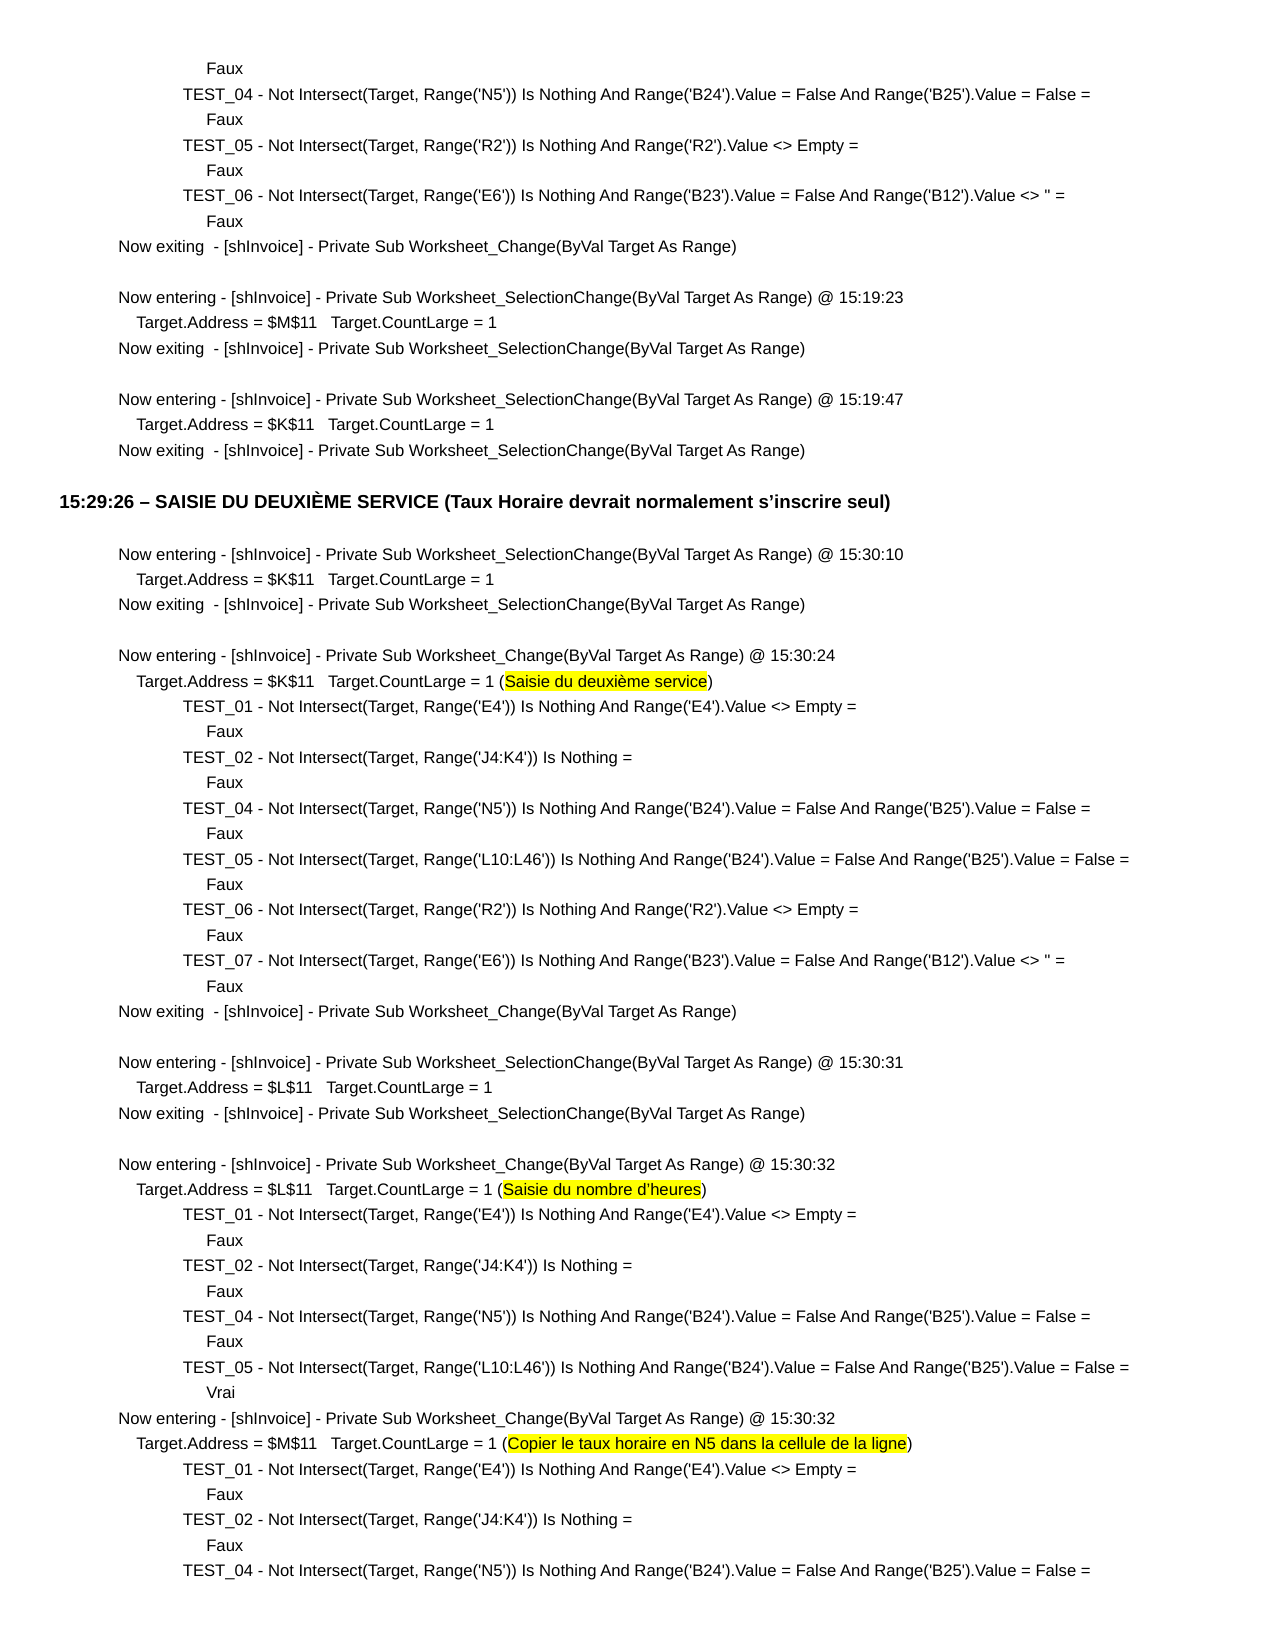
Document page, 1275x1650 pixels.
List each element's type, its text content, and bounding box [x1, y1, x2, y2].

text Now exiting - [shInvoice] - Private Sub Worksheet_Change(ByVal Target As Range) [118, 1002, 1216, 1021]
text Faux [118, 59, 1216, 78]
text TEST_06 - Not Intersect(Target, Range('E6')) Is Nothing And Range('B23').Value = False And Range('B12').Value <> '' = [118, 186, 1216, 205]
text Now entering - [shInvoice] - Private Sub Worksheet_SelectionChange(ByVal Target As Range) @ 15:30:31 [118, 1053, 1216, 1072]
text TEST_07 - Not Intersect(Target, Range('E6')) Is Nothing And Range('B23').Value = False And Range('B12').Value <> '' = [118, 951, 1216, 970]
text TEST_04 - Not Intersect(Target, Range('N5')) Is Nothing And Range('B24').Value = False And Range('B25').Value = False = [118, 798, 1216, 818]
text Now exiting - [shInvoice] - Private Sub Worksheet_SelectionChange(ByVal Target As Range) [118, 440, 1216, 459]
text TEST_01 - Not Intersect(Target, Range('E4')) Is Nothing And Range('E4').Value <> Empty = [118, 697, 1216, 716]
text TEST_05 - Not Intersect(Target, Range('L10:L46')) Is Nothing And Range('B24').Value = False And Range('B25').Value = False = [118, 849, 1216, 868]
text Target.Address = $M$11 Target.CountLarge = 1 (Copier le taux horaire en N5 dans la cellule de la ligne) [118, 1434, 508, 1453]
text Now entering - [shInvoice] - Private Sub Worksheet_Change(ByVal Target As Range) @ 15:30:32 [118, 1154, 1216, 1173]
text Target.Address = $K$11 Target.CountLarge = 1 (Saisie du deuxième service) [707, 671, 1216, 691]
text TEST_02 - Not Intersect(Target, Range('J4:K4')) Is Nothing = [118, 1256, 1216, 1275]
text Faux [118, 1231, 1216, 1250]
text TEST_02 - Not Intersect(Target, Range('J4:K4')) Is Nothing = [118, 1510, 1216, 1529]
text TEST_04 - Not Intersect(Target, Range('N5')) Is Nothing And Range('B24').Value = False And Range('B25').Value = False = [118, 1561, 1216, 1580]
text Target.Address = $L$11 Target.CountLarge = 1 (Saisie du nombre d’heures) [701, 1180, 1216, 1199]
text Faux [118, 976, 1216, 996]
text Now entering - [shInvoice] - Private Sub Worksheet_SelectionChange(ByVal Target As Range) @ 15:30:10 [118, 544, 1216, 563]
text Now exiting - [shInvoice] - Private Sub Worksheet_SelectionChange(ByVal Target As Range) [118, 595, 1216, 614]
text Faux [118, 212, 1216, 231]
text Faux [118, 1281, 1216, 1301]
text Now entering - [shInvoice] - Private Sub Worksheet_SelectionChange(ByVal Target As Range) @ 15:19:47 [118, 389, 1216, 409]
text Target.Address = $K$11 Target.CountLarge = 1 [118, 415, 1216, 434]
text TEST_02 - Not Intersect(Target, Range('J4:K4')) Is Nothing = [118, 748, 1216, 767]
text Faux [118, 824, 1216, 843]
text Target.Address = $K$11 Target.CountLarge = 1 (Saisie du deuxième service) [118, 671, 505, 691]
text Faux [118, 1332, 1216, 1351]
text Target.Address = $M$11 Target.CountLarge = 1 [118, 313, 1216, 332]
text Faux [118, 926, 1216, 945]
text Vrai [118, 1383, 1216, 1402]
text 15:29:26 – SAISIE DU DEUXIÈME SERVICE (Taux Horaire devrait normalement s’inscrire seul) [59, 491, 1216, 513]
text TEST_04 - Not Intersect(Target, Range('N5')) Is Nothing And Range('B24').Value = False And Range('B25').Value = False = [118, 1307, 1216, 1326]
text Faux [118, 1536, 1216, 1555]
text Now entering - [shInvoice] - Private Sub Worksheet_Change(ByVal Target As Range) @ 15:30:32 [118, 1408, 1216, 1428]
text Target.Address = $K$11 Target.CountLarge = 1 [118, 570, 1216, 589]
text TEST_05 - Not Intersect(Target, Range('L10:L46')) Is Nothing And Range('B24').Value = False And Range('B25').Value = False = [118, 1358, 1216, 1377]
text TEST_01 - Not Intersect(Target, Range('E4')) Is Nothing And Range('E4').Value <> Empty = [118, 1205, 1216, 1224]
text Faux [118, 722, 1216, 741]
text TEST_01 - Not Intersect(Target, Range('E4')) Is Nothing And Range('E4').Value <> Empty = [118, 1459, 1216, 1478]
text Faux [118, 1485, 1216, 1504]
text Now exiting - [shInvoice] - Private Sub Worksheet_Change(ByVal Target As Range) [118, 237, 1216, 256]
text Faux [118, 161, 1216, 180]
text Now exiting - [shInvoice] - Private Sub Worksheet_SelectionChange(ByVal Target As Range) [118, 1103, 1216, 1123]
text Now entering - [shInvoice] - Private Sub Worksheet_Change(ByVal Target As Range) @ 15:30:24 [118, 646, 1216, 665]
text Target.Address = $L$11 Target.CountLarge = 1 [118, 1078, 1216, 1097]
text Faux [118, 773, 1216, 792]
text Target.Address = $L$11 Target.CountLarge = 1 (Saisie du nombre d’heures) [118, 1180, 503, 1199]
text Now exiting - [shInvoice] - Private Sub Worksheet_SelectionChange(ByVal Target As Range) [118, 339, 1216, 358]
text TEST_06 - Not Intersect(Target, Range('R2')) Is Nothing And Range('R2').Value <> Empty = [118, 900, 1216, 919]
text Faux [118, 110, 1216, 129]
text Now entering - [shInvoice] - Private Sub Worksheet_SelectionChange(ByVal Target As Range) @ 15:19:23 [118, 288, 1216, 307]
text Faux [118, 875, 1216, 894]
text TEST_05 - Not Intersect(Target, Range('R2')) Is Nothing And Range('R2').Value <> Empty = [118, 135, 1216, 154]
text TEST_04 - Not Intersect(Target, Range('N5')) Is Nothing And Range('B24').Value = False And Range('B25').Value = False = [118, 84, 1216, 104]
